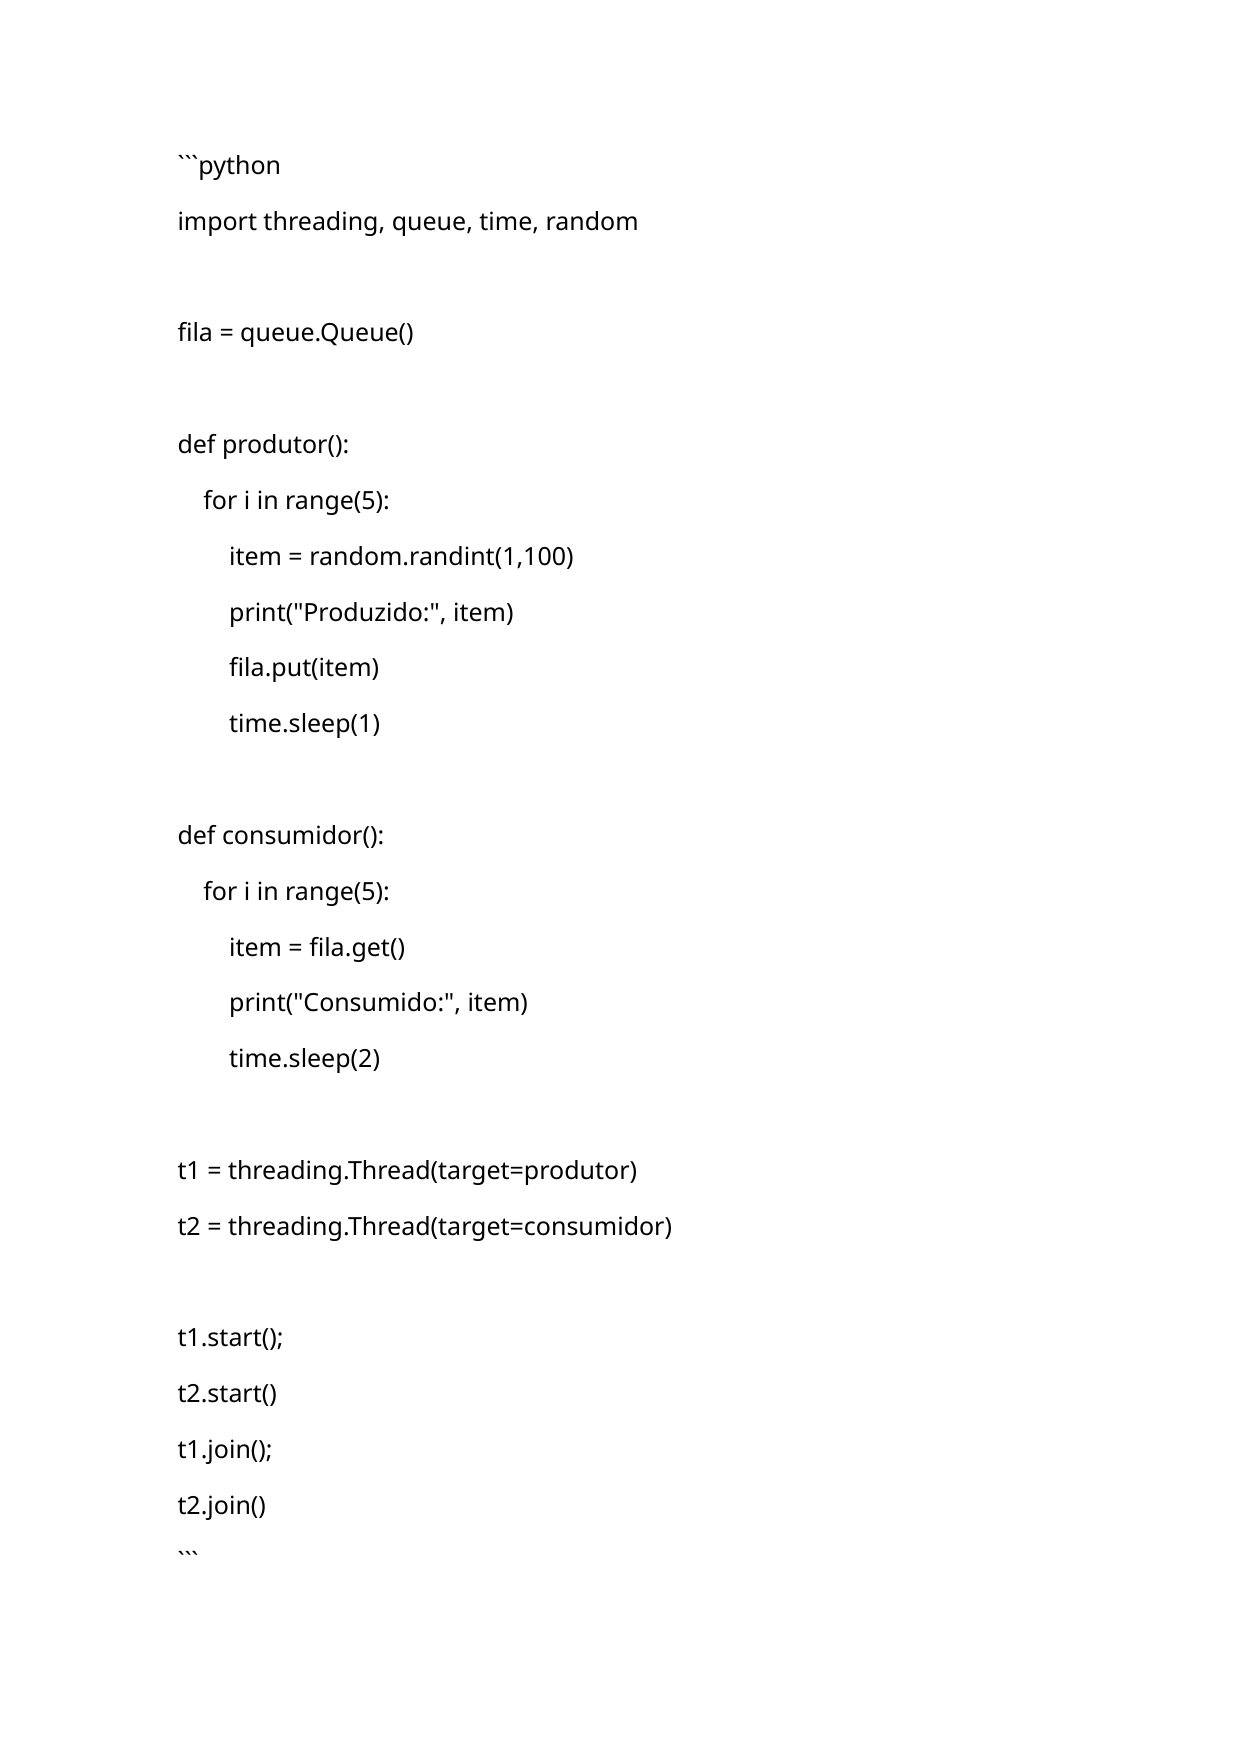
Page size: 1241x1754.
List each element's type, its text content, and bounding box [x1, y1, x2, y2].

text fila.put(item) [177, 650, 1063, 684]
text def produtor(): [177, 427, 1063, 461]
text t2.start() [177, 1376, 1063, 1410]
text def consumidor(): [177, 818, 1063, 852]
text t2 = threading.Thread(target=consumidor) [177, 1208, 1063, 1242]
text import threading, queue, time, random [177, 203, 1063, 237]
text for i in range(5): [177, 873, 1063, 907]
text t1.join(); [177, 1432, 1063, 1466]
text ```python [177, 148, 1063, 182]
text item = random.randint(1,100) [177, 538, 1063, 572]
text item = fila.get() [177, 929, 1063, 963]
text for i in range(5): [177, 483, 1063, 517]
text t2.join() [177, 1488, 1063, 1522]
text time.sleep(2) [177, 1041, 1063, 1075]
text t1.start(); [177, 1320, 1063, 1354]
text ``` [177, 1543, 1063, 1577]
text print("Consumido:", item) [177, 985, 1063, 1019]
text time.sleep(1) [177, 706, 1063, 740]
text fila = queue.Queue() [177, 315, 1063, 349]
text print("Produzido:", item) [177, 594, 1063, 628]
text t1 = threading.Thread(target=produtor) [177, 1153, 1063, 1187]
